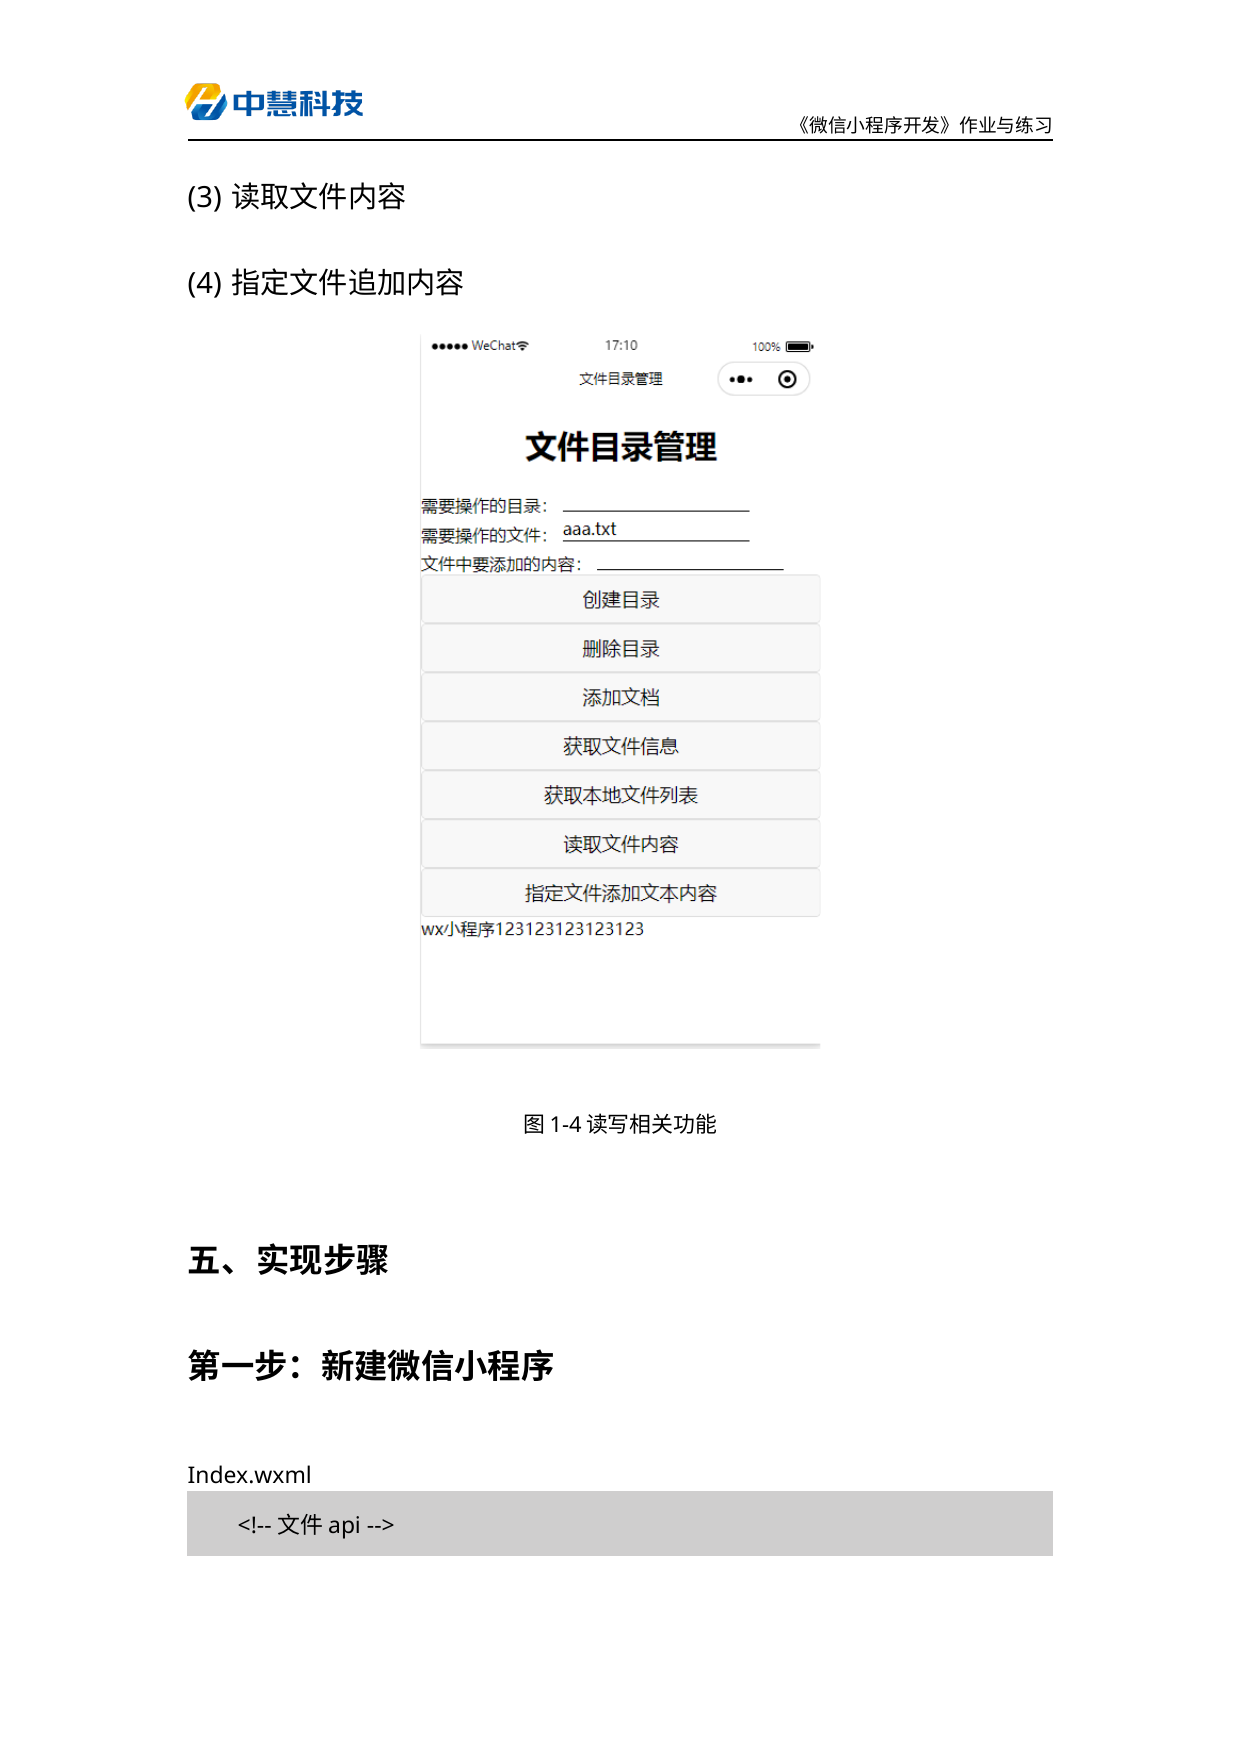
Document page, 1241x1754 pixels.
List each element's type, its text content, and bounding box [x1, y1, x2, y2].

picture [419, 334, 821, 1049]
text Index.wxml [187, 1459, 1053, 1491]
text 图1-4读写相关功能 [187, 1107, 1053, 1139]
picture [175, 75, 371, 129]
subtitle 第一步：新建微信小程序 [187, 1332, 1053, 1397]
list 读取文件内容 [187, 162, 1053, 227]
text <!-- 文件api --> [187, 1491, 1053, 1556]
list 指定文件追加内容 [187, 248, 1053, 313]
subtitle 实现步骤 [187, 1225, 1053, 1290]
